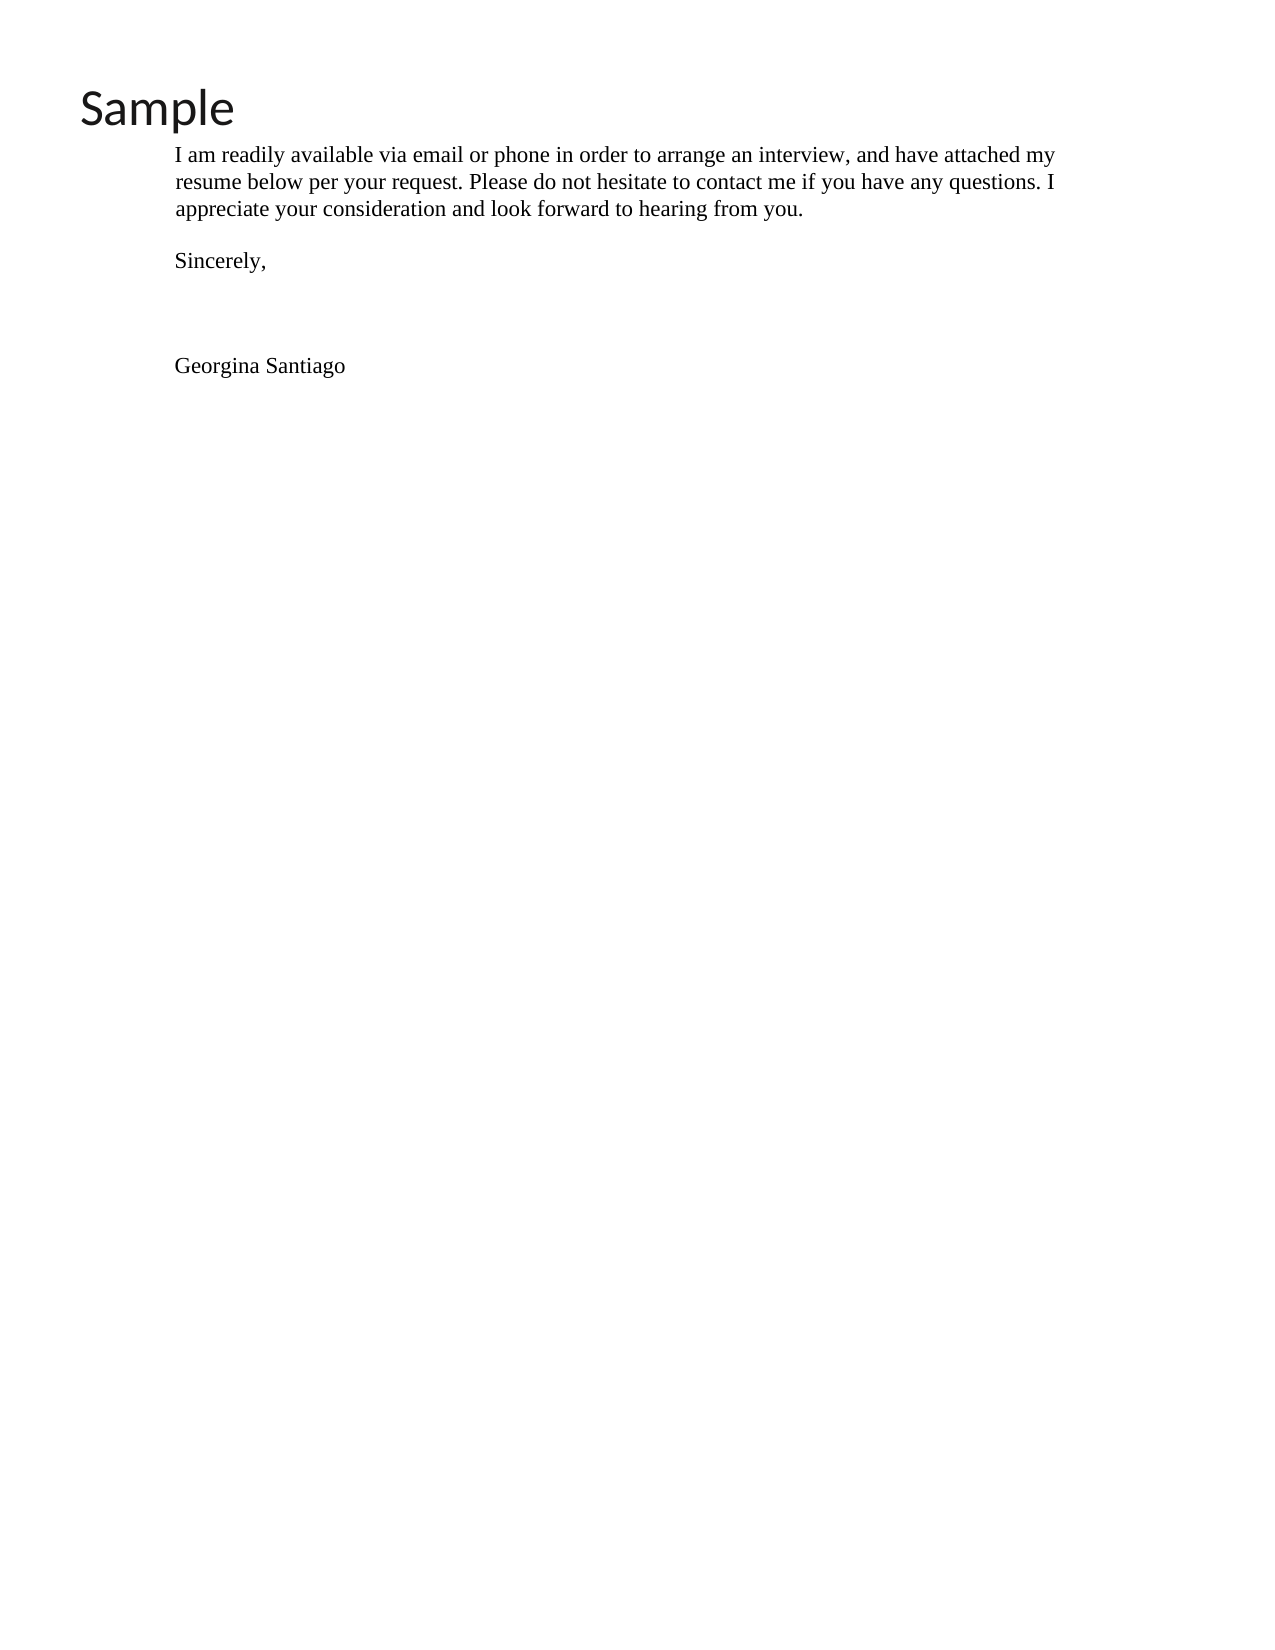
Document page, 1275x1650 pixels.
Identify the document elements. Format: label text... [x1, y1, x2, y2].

text Sincerely, [174, 247, 1081, 273]
text Georgina Santiago [174, 352, 1081, 378]
text I am readily available via email or phone in order to arrange an interview, and have attached my resume below per your request. Please do not hesitate to contact me if you have any questions. I appreciate your consideration and look forward to hearing from you. [174, 141, 1081, 221]
